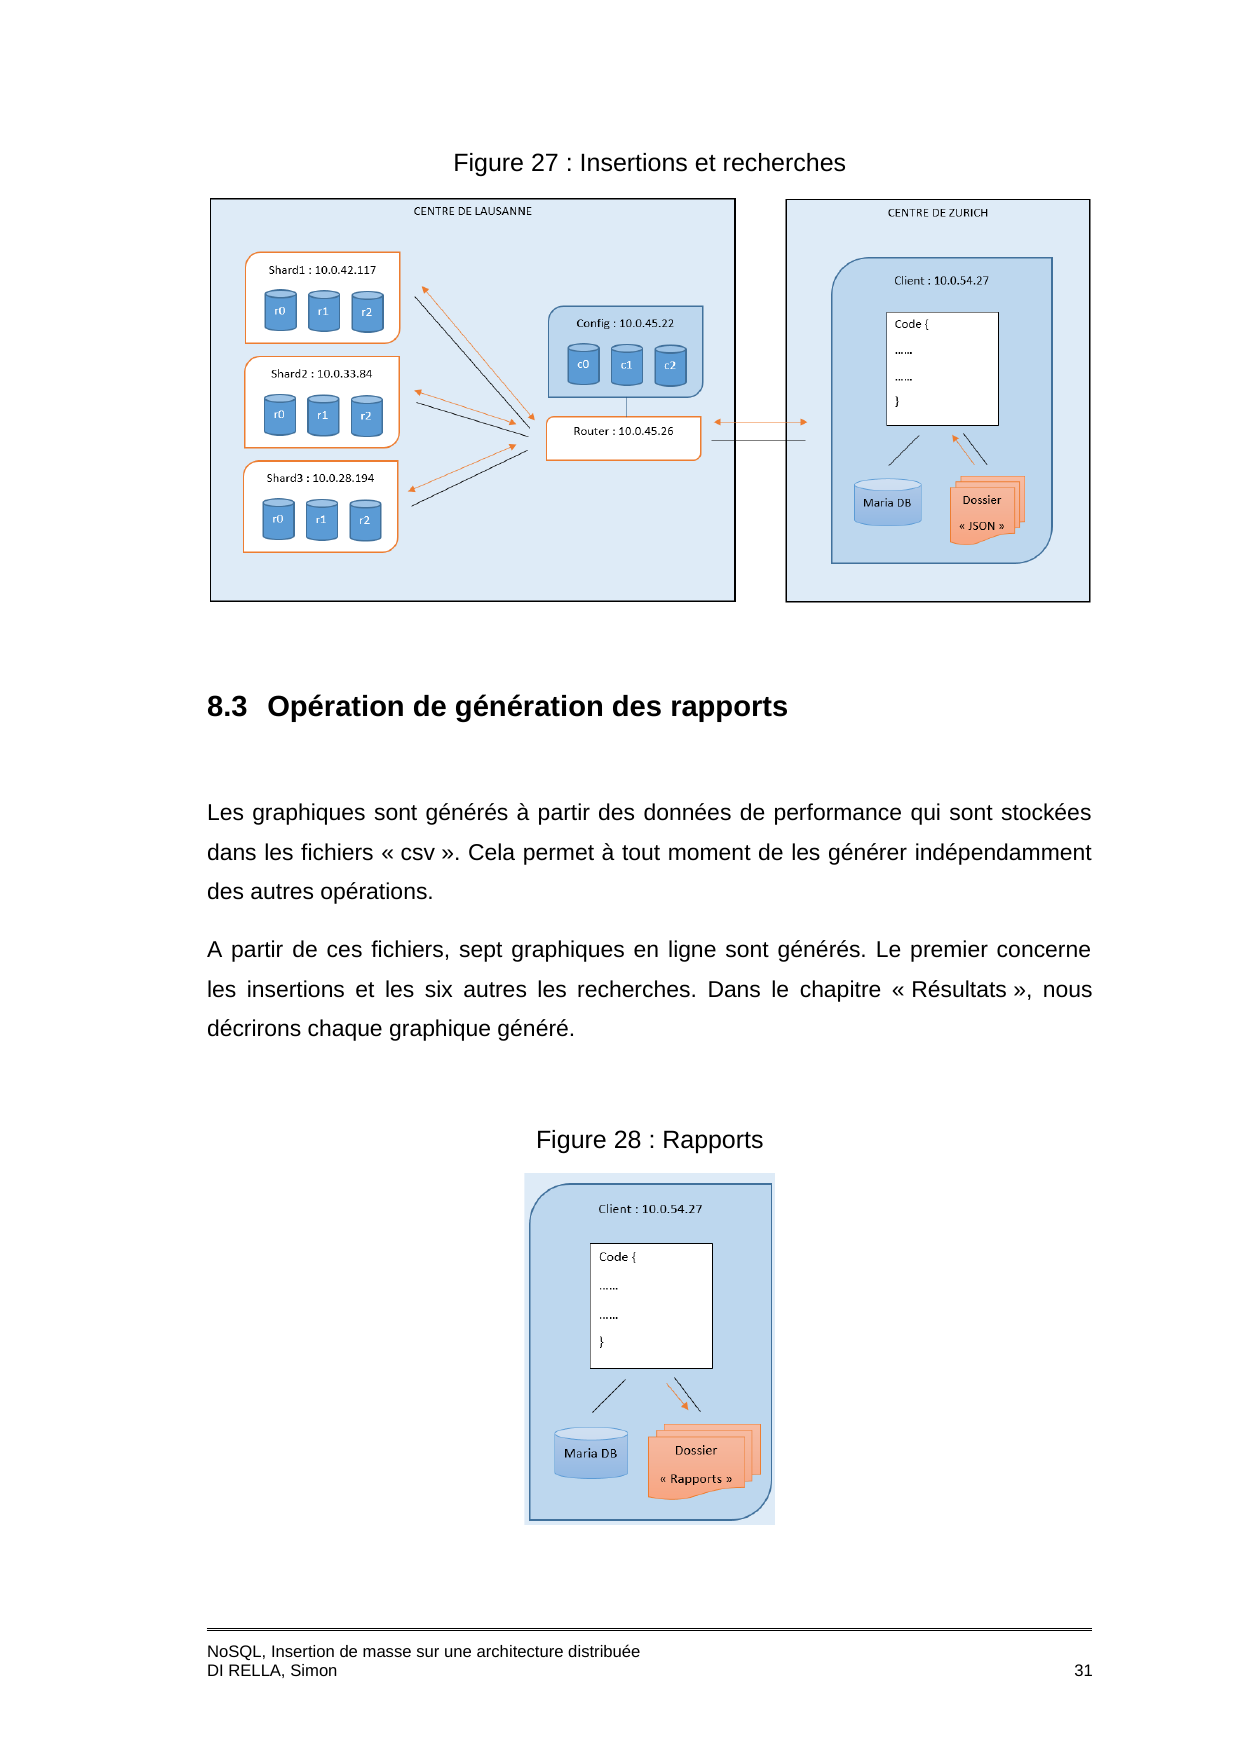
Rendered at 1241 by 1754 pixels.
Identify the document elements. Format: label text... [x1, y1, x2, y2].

subtitle Opération de génération des rapports [207, 689, 1092, 722]
picture [524, 1173, 775, 1525]
text A partir de ces fichiers, sept graphiques en ligne sont générés. Le premier concerne les insertions et les six autres les recherches. Dans le chapitre « Résultats », nous décrirons chaque graphique généré. [207, 936, 1092, 1042]
picture [206, 195, 1093, 605]
text Les graphiques sont générés à partir des données de performance qui sont stockées dans les fichiers « csv ». Cela permet à tout moment de les générer indépendamment des autres opérations. [207, 799, 1092, 904]
